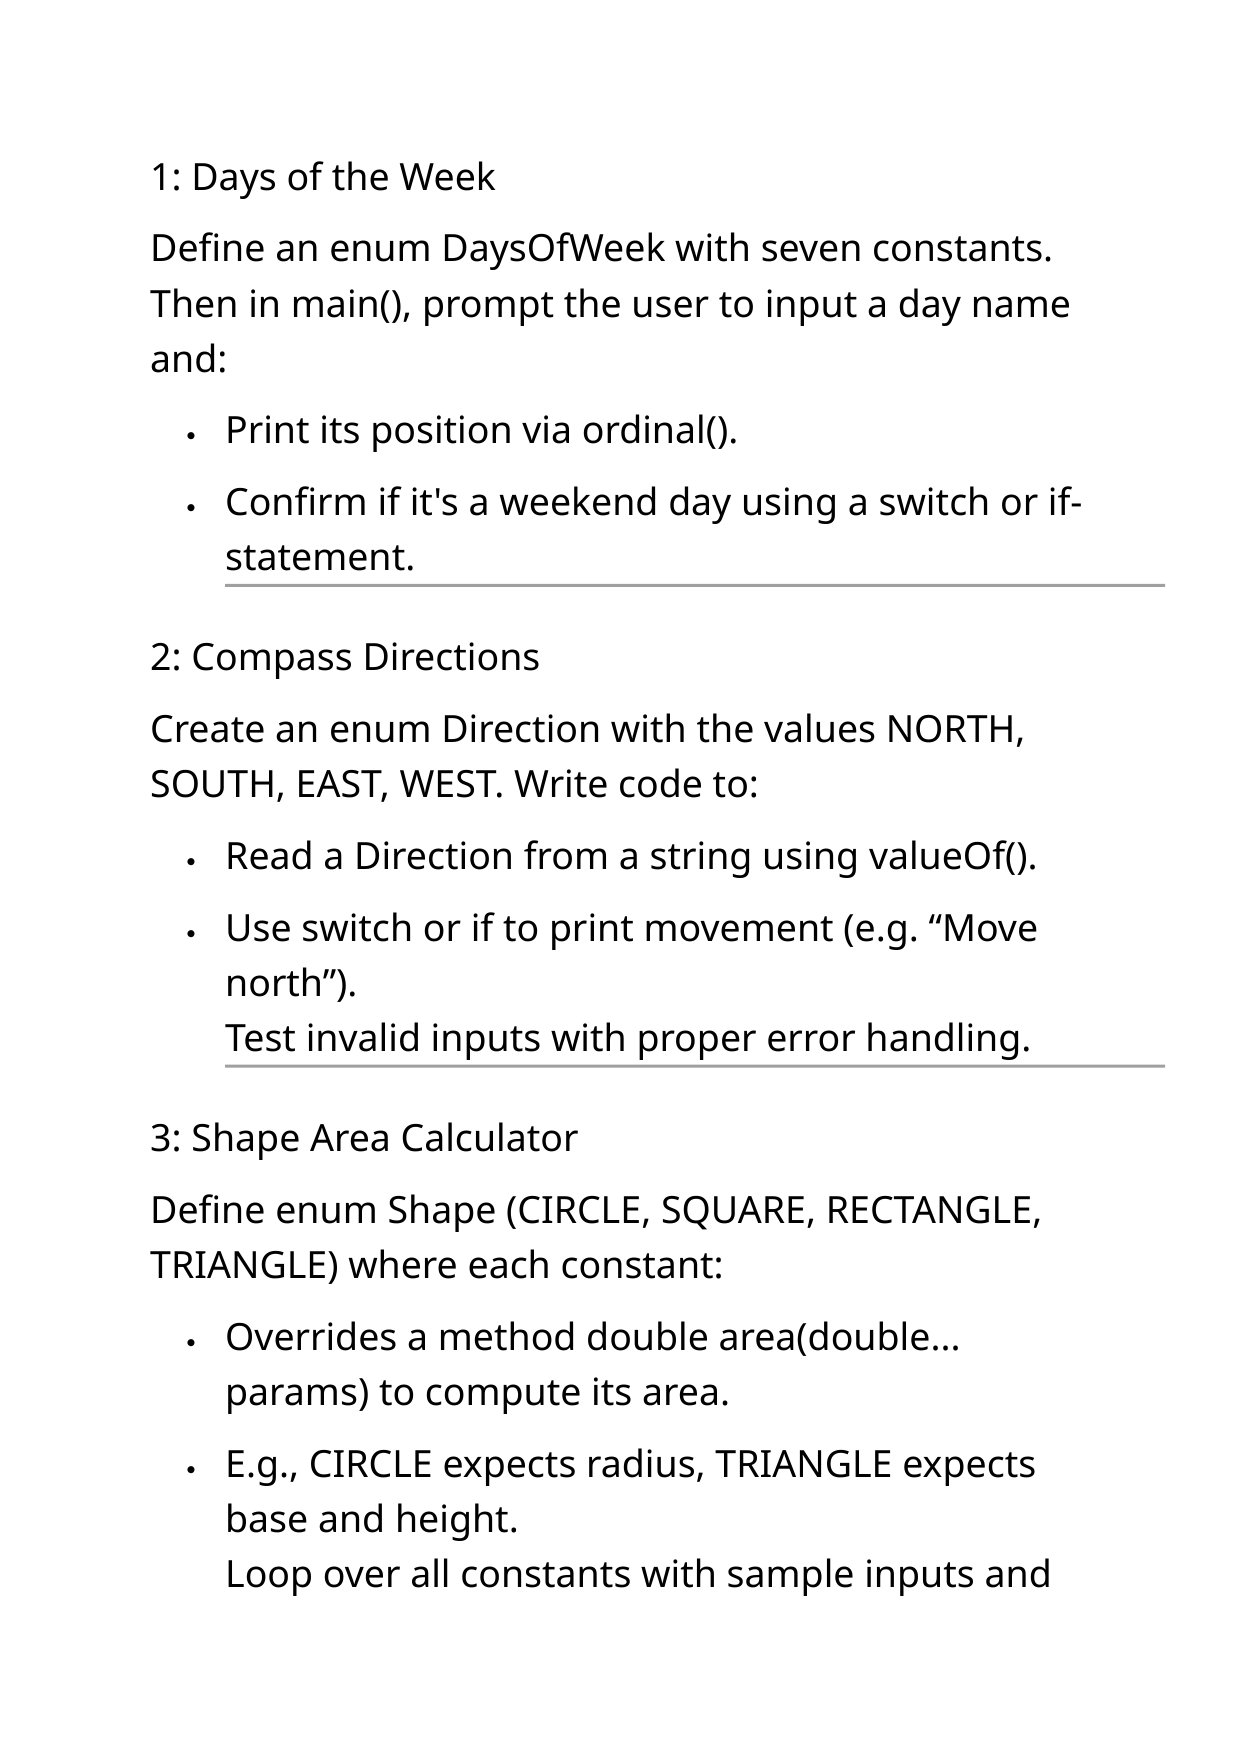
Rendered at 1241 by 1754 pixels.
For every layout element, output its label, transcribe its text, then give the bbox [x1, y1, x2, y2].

list Print its position via ordinal(). [187, 404, 1090, 455]
text 1: Days of the Week [150, 150, 1090, 201]
list Use switch or if to print movement (e.g. “Move north”). Test invalid inputs with proper error handling. [187, 901, 1090, 1093]
text Define enum Shape (CIRCLE, SQUARE, RECTANGLE, TRIANGLE) where each constant: [150, 1183, 1090, 1289]
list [187, 1437, 1090, 1598]
list Overrides a method double area(double... params) to compute its area. [187, 1310, 1090, 1416]
text Create an enum Direction with the values NORTH, SOUTH, EAST, WEST. Write code to: [150, 702, 1090, 809]
list Confirm if it's a weekend day using a switch or if-statement. [187, 476, 1090, 612]
text 3: Shape Area Calculator [150, 1111, 1090, 1162]
text Define an enum DaysOfWeek with seven constants. Then in main(), prompt the user to input a day name and: [150, 222, 1090, 383]
text 2: Compass Directions [150, 631, 1090, 682]
list Read a Direction from a string using valueOf(). [187, 829, 1090, 880]
